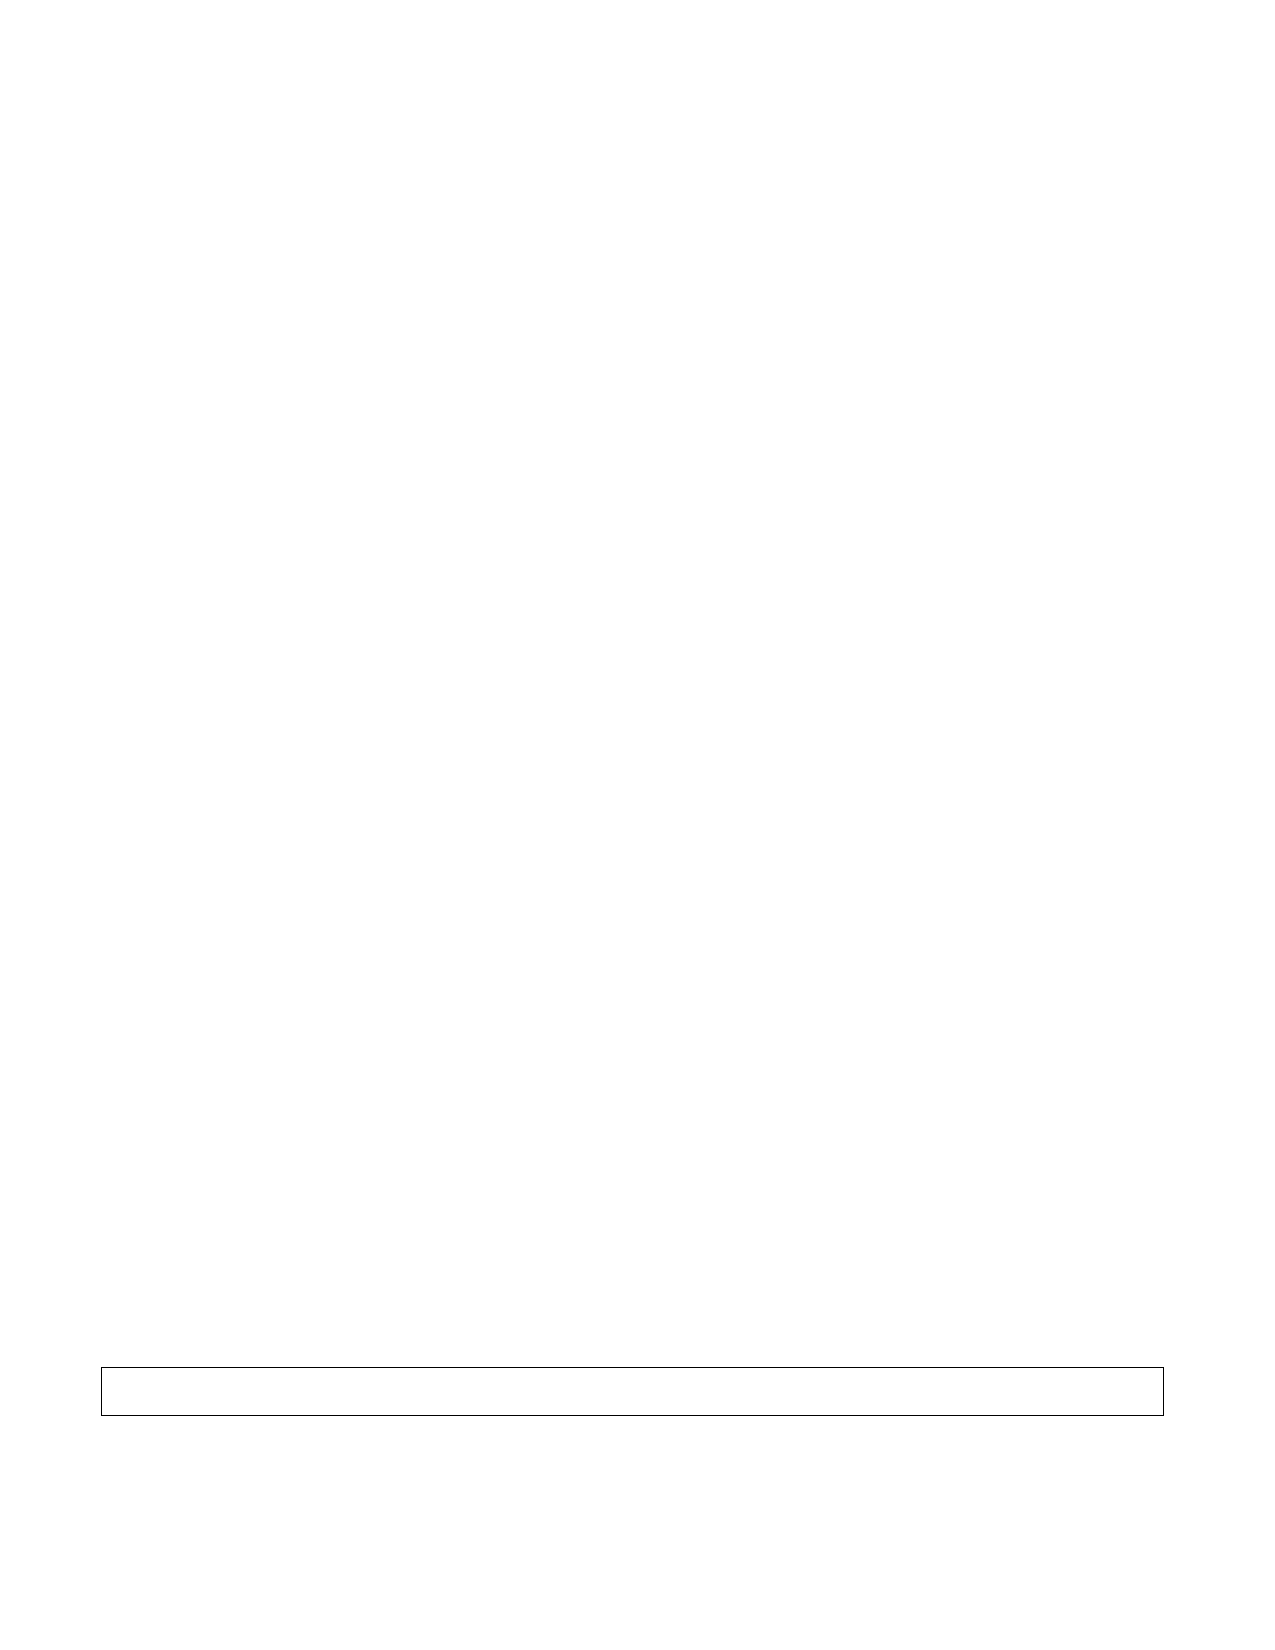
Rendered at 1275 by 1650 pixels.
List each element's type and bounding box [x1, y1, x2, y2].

table_header [102, 1368, 1163, 1415]
